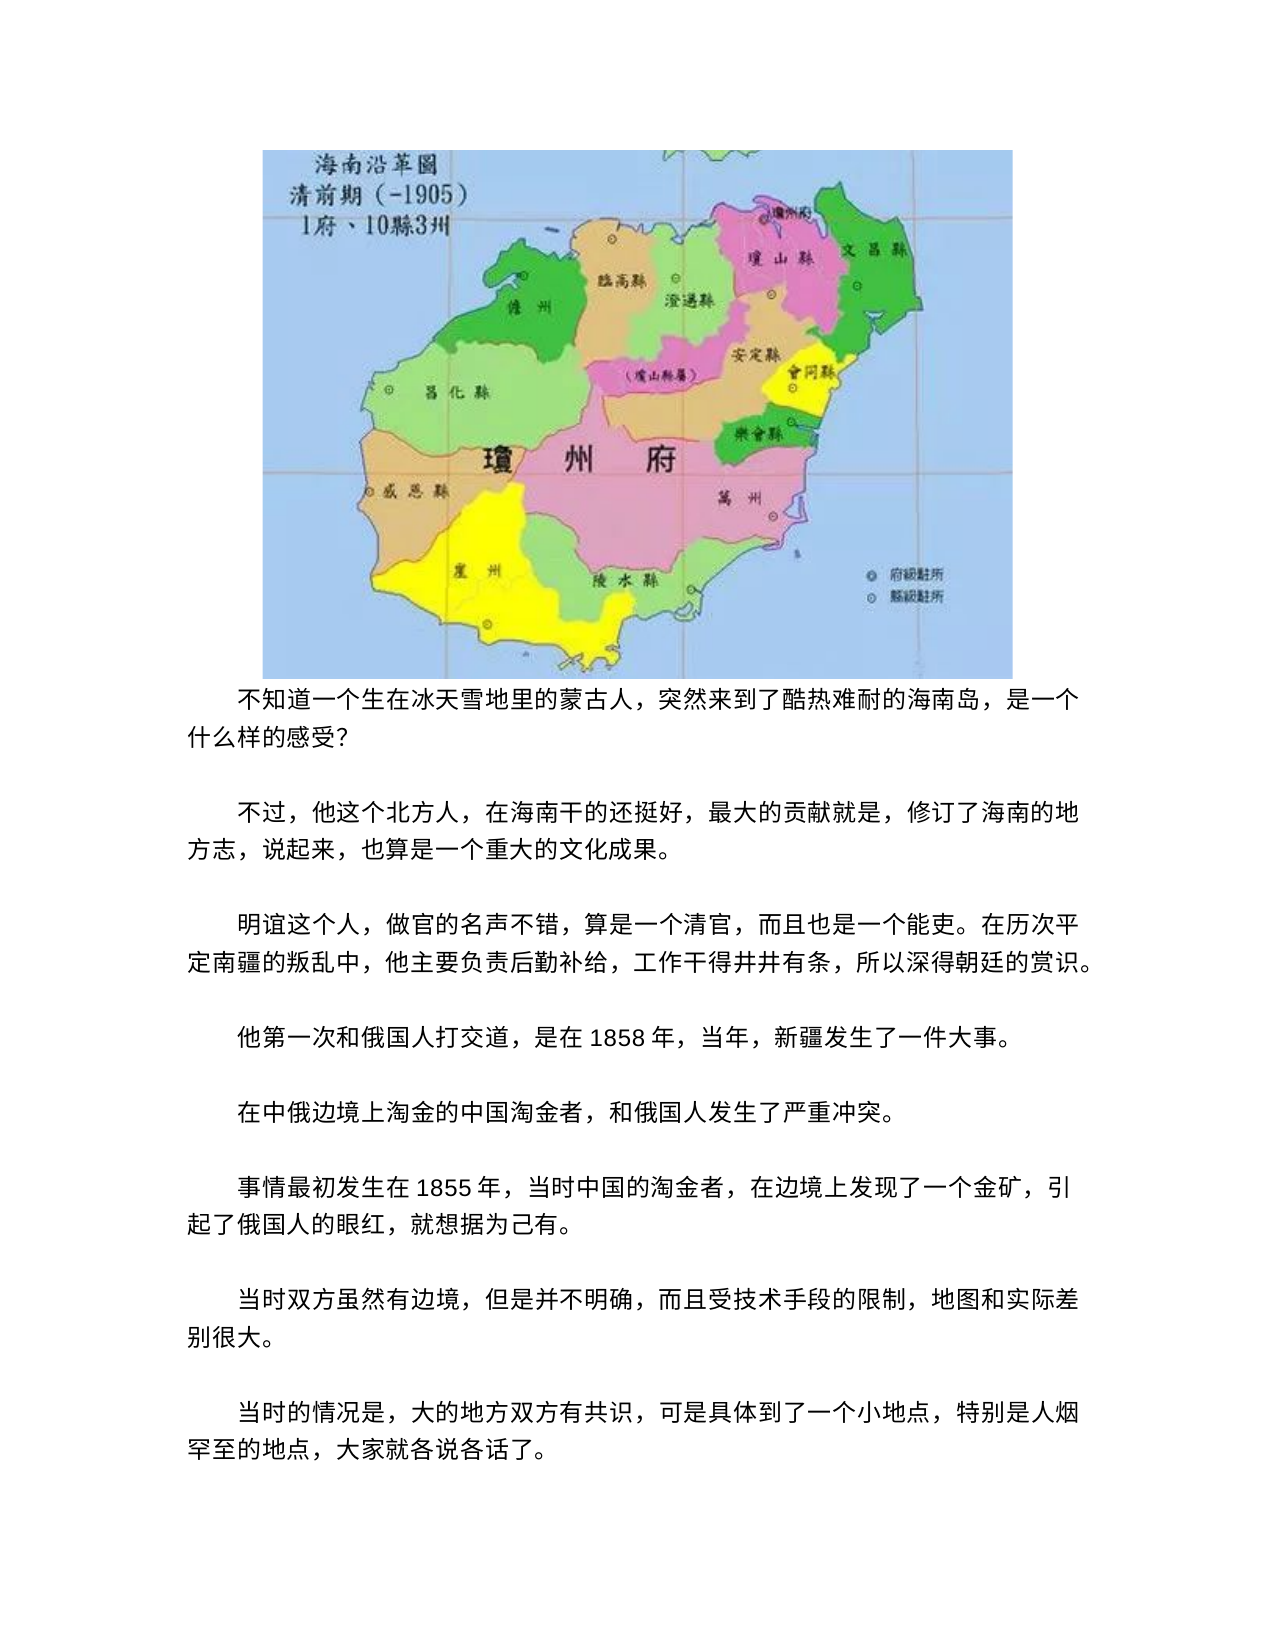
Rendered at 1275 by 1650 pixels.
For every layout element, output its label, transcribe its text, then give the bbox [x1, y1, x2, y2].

text 他第一次和俄国人打交道，是在1858年，当年，新疆发生了一件大事。 [187, 1016, 1087, 1053]
text 事情最初发生在1855年，当时中国的淘金者，在边境上发现了一个金矿，引起了俄国人的眼红，就想据为己有。 [187, 1166, 1087, 1241]
text 明谊这个人，做官的名声不错，算是一个清官，而且也是一个能吏。在历次平定南疆的叛乱中，他主要负责后勤补给，工作干得井井有条，所以深得朝廷的赏识。 [187, 903, 1087, 978]
text 不过，他这个北方人，在海南干的还挺好，最大的贡献就是，修订了海南的地方志，说起来，也算是一个重大的文化成果。 [187, 791, 1087, 866]
text 不知道一个生在冰天雪地里的蒙古人，突然来到了酷热难耐的海南岛，是一个什么样的感受？ [187, 678, 1087, 753]
picture [262, 150, 1013, 679]
text 当时双方虽然有边境，但是并不明确，而且受技术手段的限制，地图和实际差别很大。 [187, 1278, 1087, 1353]
text 当时的情况是，大的地方双方有共识，可是具体到了一个小地点，特别是人烟罕至的地点，大家就各说各话了。 [187, 1391, 1087, 1466]
text 在中俄边境上淘金的中国淘金者，和俄国人发生了严重冲突。 [187, 1091, 1087, 1128]
